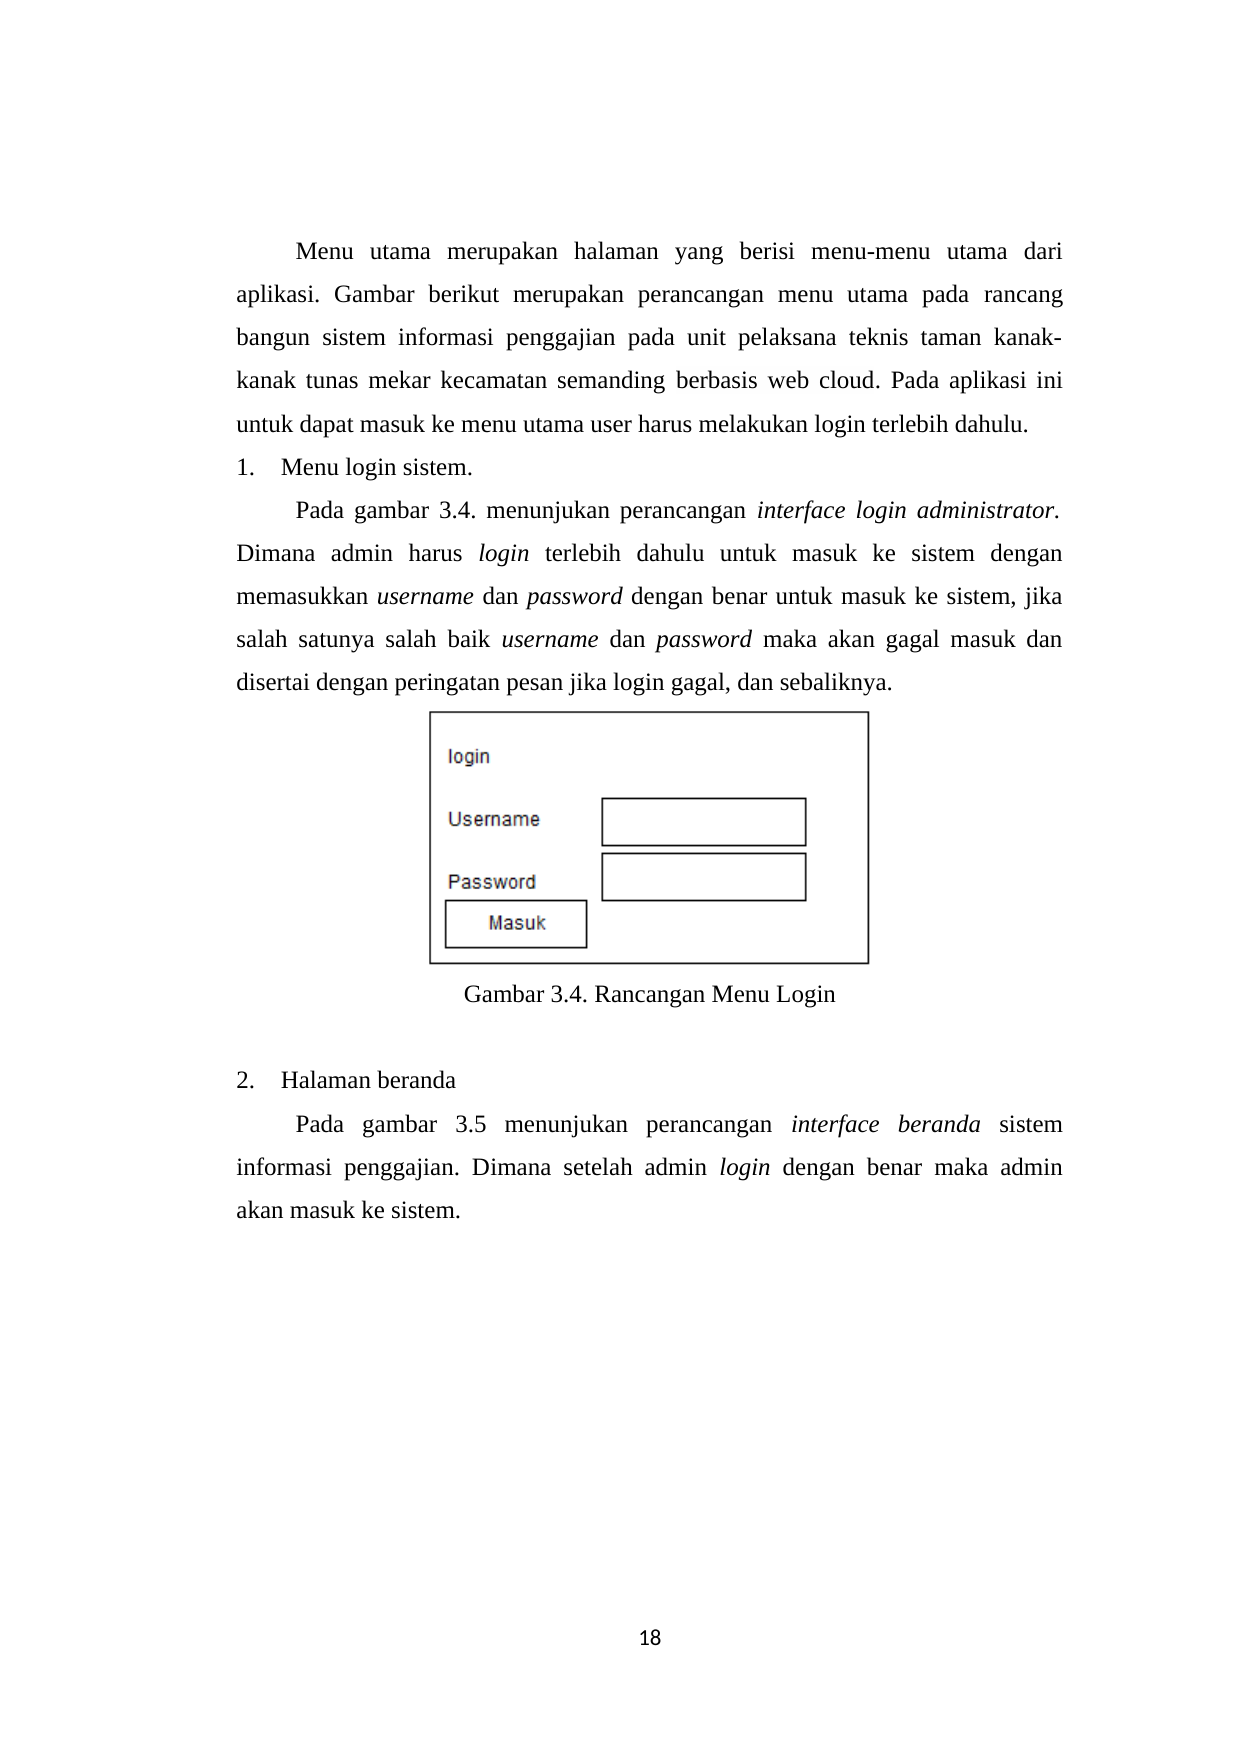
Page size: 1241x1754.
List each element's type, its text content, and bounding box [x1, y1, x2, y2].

text Pada gambar 3.5 menunjukan perancangan interface beranda sistem informasi penggajian. Dimana setelah admin login dengan benar maka admin akan masuk ke sistem. [236, 1109, 1063, 1224]
list Menu login sistem. [236, 452, 1063, 481]
text Pada gambar 3.4. menunjukan perancangan interface login administrator. Dimana admin harus login terlebih dahulu untuk masuk ke sistem dengan memasukkan username dan password dengan benar untuk masuk ke sistem, jika salah satunya salah baik username dan password maka akan gagal masuk dan disertai dengan peringatan pesan jika login gagal, dan sebaliknya. [236, 495, 1063, 696]
list Menu utama merupakan halaman yang berisi menu-menu utama dari aplikasi. Gambar berikut merupakan perancangan menu utama pada rancang bangun sistem informasi penggajian pada unit pelaksana teknis taman kanak-kanak tunas mekar kecamatan semanding berbasis web cloud. Pada aplikasi ini untuk dapat masuk ke menu utama user harus melakukan login terlebih dahulu. [236, 236, 1063, 437]
list Halaman beranda [236, 1066, 1063, 1094]
text Gambar 3.4. Rancangan Menu Login [236, 979, 1063, 1008]
